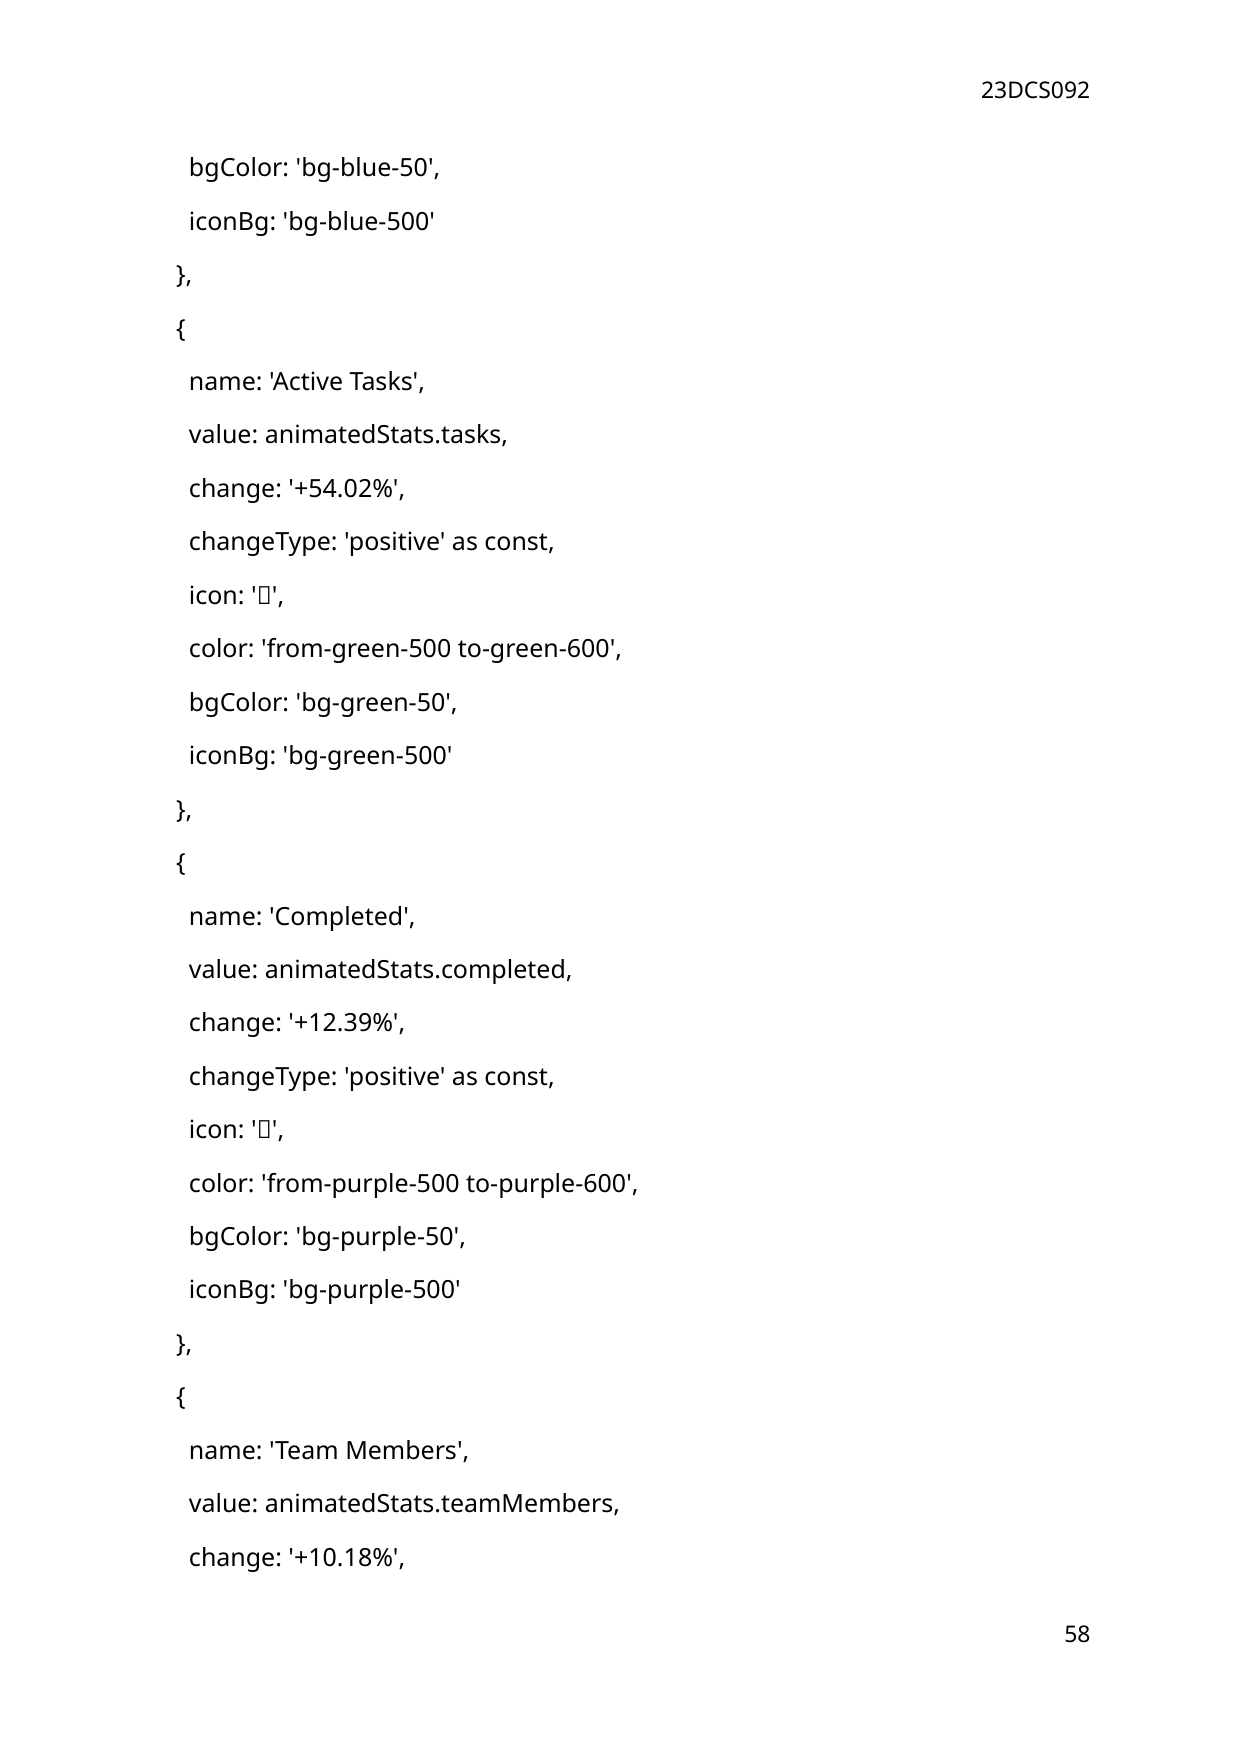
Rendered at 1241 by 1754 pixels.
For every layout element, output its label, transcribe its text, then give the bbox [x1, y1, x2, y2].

text value: animatedStats.teamMembers, [150, 1486, 1090, 1520]
text bgColor: 'bg-purple-50', [150, 1219, 1090, 1253]
text { [150, 845, 1090, 879]
text { [150, 1379, 1090, 1413]
text bgColor: 'bg-green-50', [150, 684, 1090, 718]
text changeType: 'positive' as const, [150, 1058, 1090, 1092]
text icon: '🎯', [150, 1112, 1090, 1146]
text iconBg: 'bg-purple-500' [150, 1272, 1090, 1306]
text value: animatedStats.tasks, [150, 417, 1090, 451]
text name: 'Team Members', [150, 1432, 1090, 1467]
text iconBg: 'bg-green-500' [150, 738, 1090, 772]
text icon: '✅', [150, 577, 1090, 612]
text }, [150, 791, 1090, 825]
text name: 'Completed', [150, 898, 1090, 932]
text bgColor: 'bg-blue-50', [150, 150, 1090, 184]
text iconBg: 'bg-blue-500' [150, 203, 1090, 237]
text color: 'from-green-500 to-green-600', [150, 631, 1090, 665]
text }, [150, 257, 1090, 291]
text change: '+12.39%', [150, 1005, 1090, 1039]
text { [150, 310, 1090, 344]
text }, [150, 1326, 1090, 1360]
text changeType: 'positive' as const, [150, 524, 1090, 558]
text value: animatedStats.completed, [150, 952, 1090, 986]
text change: '+54.02%', [150, 471, 1090, 505]
text name: 'Active Tasks', [150, 364, 1090, 398]
text color: 'from-purple-500 to-purple-600', [150, 1165, 1090, 1199]
text change: '+10.18%', [150, 1539, 1090, 1573]
